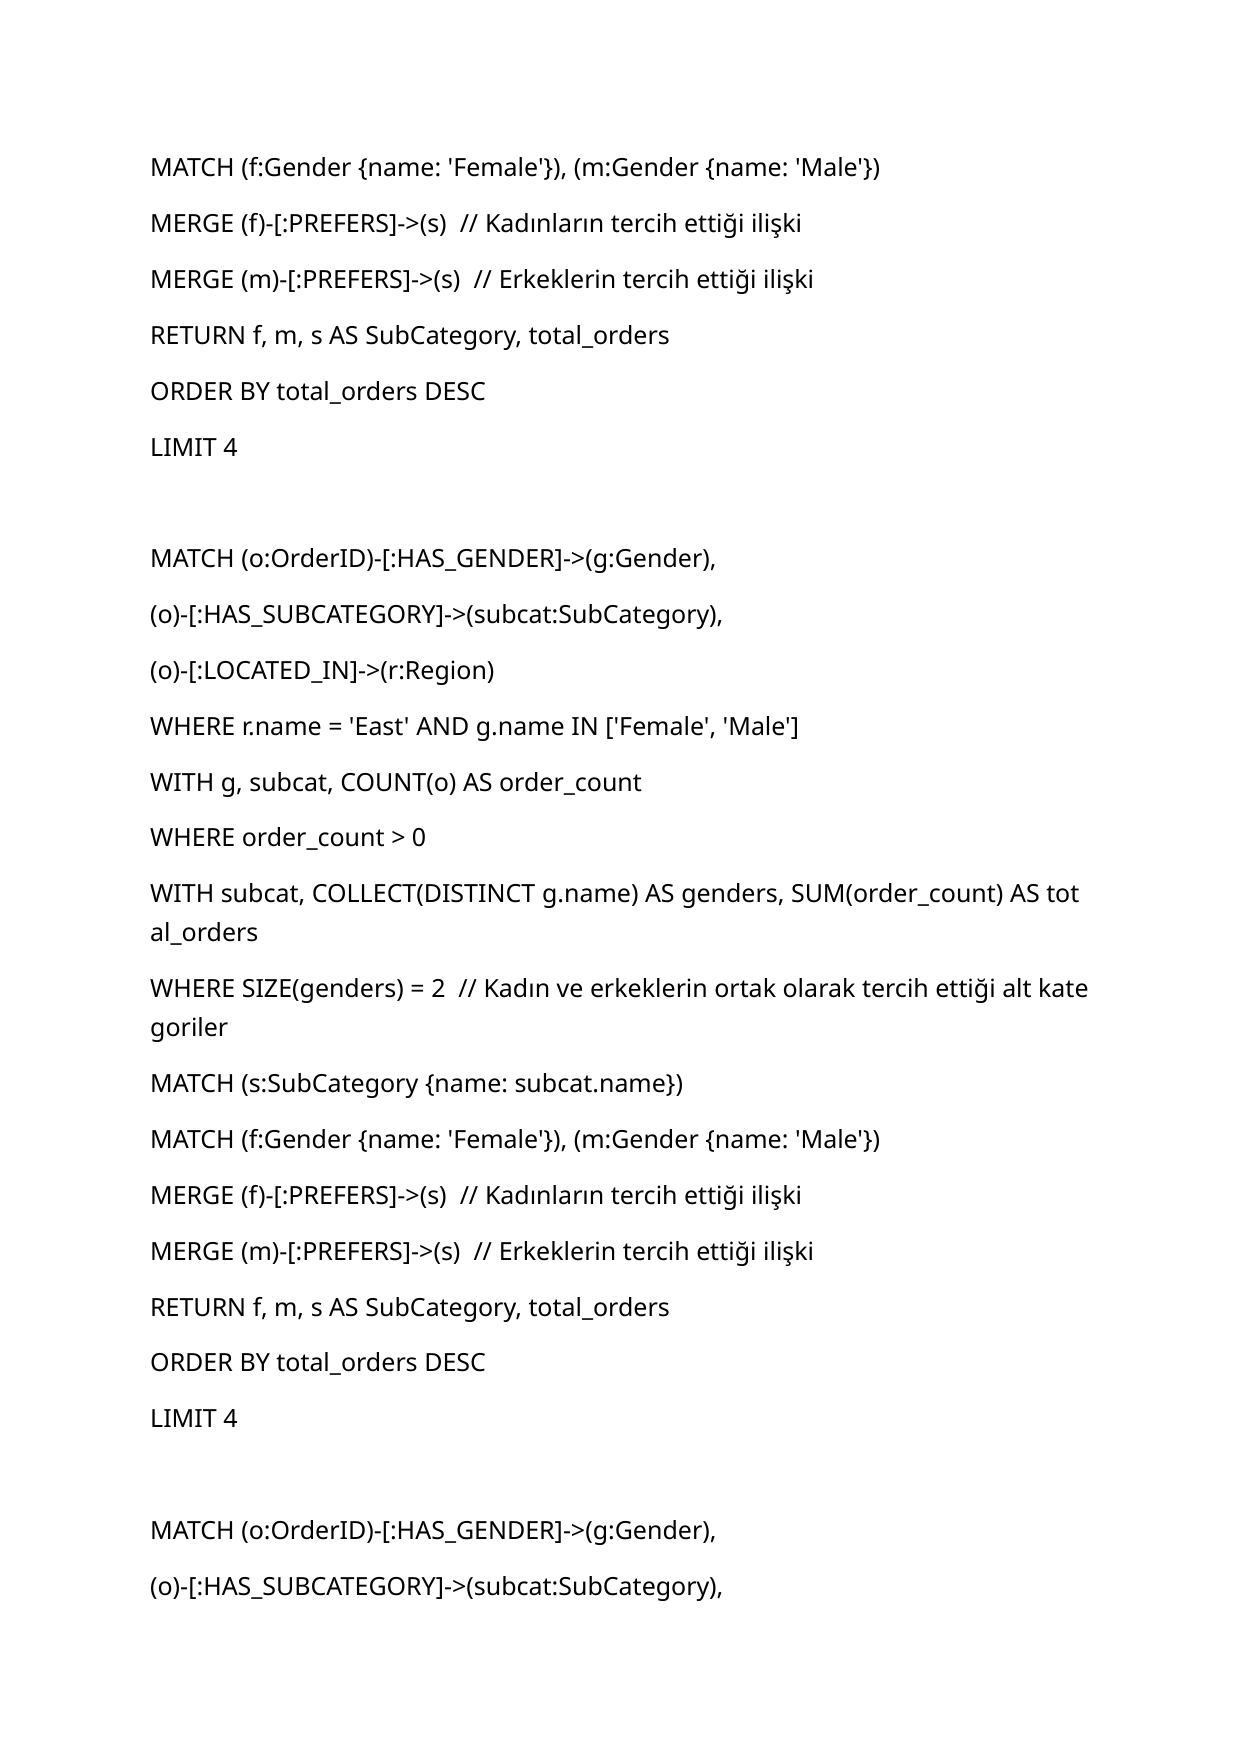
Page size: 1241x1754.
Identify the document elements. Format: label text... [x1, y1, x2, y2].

text ORDER BY total_orders DESC [150, 373, 1090, 407]
text WITH subcat, COLLECT(DISTINCT g.name) AS genders, SUM(order_count) AS total_orders [150, 876, 1090, 949]
text RETURN f, m, s AS SubCategory, total_orders [150, 317, 1090, 352]
text (o)-[:HAS_SUBCATEGORY]->(subcat:SubCategory), [150, 597, 1090, 631]
text MATCH (o:OrderID)-[:HAS_GENDER]->(g:Gender), [150, 1512, 1090, 1547]
text RETURN f, m, s AS SubCategory, total_orders [150, 1289, 1090, 1323]
text WHERE r.name = 'East' AND g.name IN ['Female', 'Male'] [150, 708, 1090, 742]
text LIMIT 4 [150, 1401, 1090, 1435]
text ORDER BY total_orders DESC [150, 1345, 1090, 1379]
text MERGE (m)-[:PREFERS]->(s) // Erkeklerin tercih ettiği ilişki [150, 262, 1090, 296]
text MATCH (s:SubCategory {name: subcat.name}) [150, 1066, 1090, 1100]
text MERGE (f)-[:PREFERS]->(s) // Kadınların tercih ettiği ilişki [150, 1177, 1090, 1212]
text MATCH (o:OrderID)-[:HAS_GENDER]->(g:Gender), [150, 541, 1090, 575]
text WITH g, subcat, COUNT(o) AS order_count [150, 764, 1090, 798]
text MERGE (m)-[:PREFERS]->(s) // Erkeklerin tercih ettiği ilişki [150, 1233, 1090, 1267]
text WHERE SIZE(genders) = 2 // Kadın ve erkeklerin ortak olarak tercih ettiği alt kategoriler [150, 971, 1090, 1044]
text MATCH (f:Gender {name: 'Female'}), (m:Gender {name: 'Male'}) [150, 150, 1090, 184]
text WHERE order_count > 0 [150, 820, 1090, 854]
text (o)-[:HAS_SUBCATEGORY]->(subcat:SubCategory), [150, 1568, 1090, 1602]
text MATCH (f:Gender {name: 'Female'}), (m:Gender {name: 'Male'}) [150, 1122, 1090, 1156]
text (o)-[:LOCATED_IN]->(r:Region) [150, 652, 1090, 687]
text LIMIT 4 [150, 429, 1090, 463]
text MERGE (f)-[:PREFERS]->(s) // Kadınların tercih ettiği ilişki [150, 206, 1090, 240]
